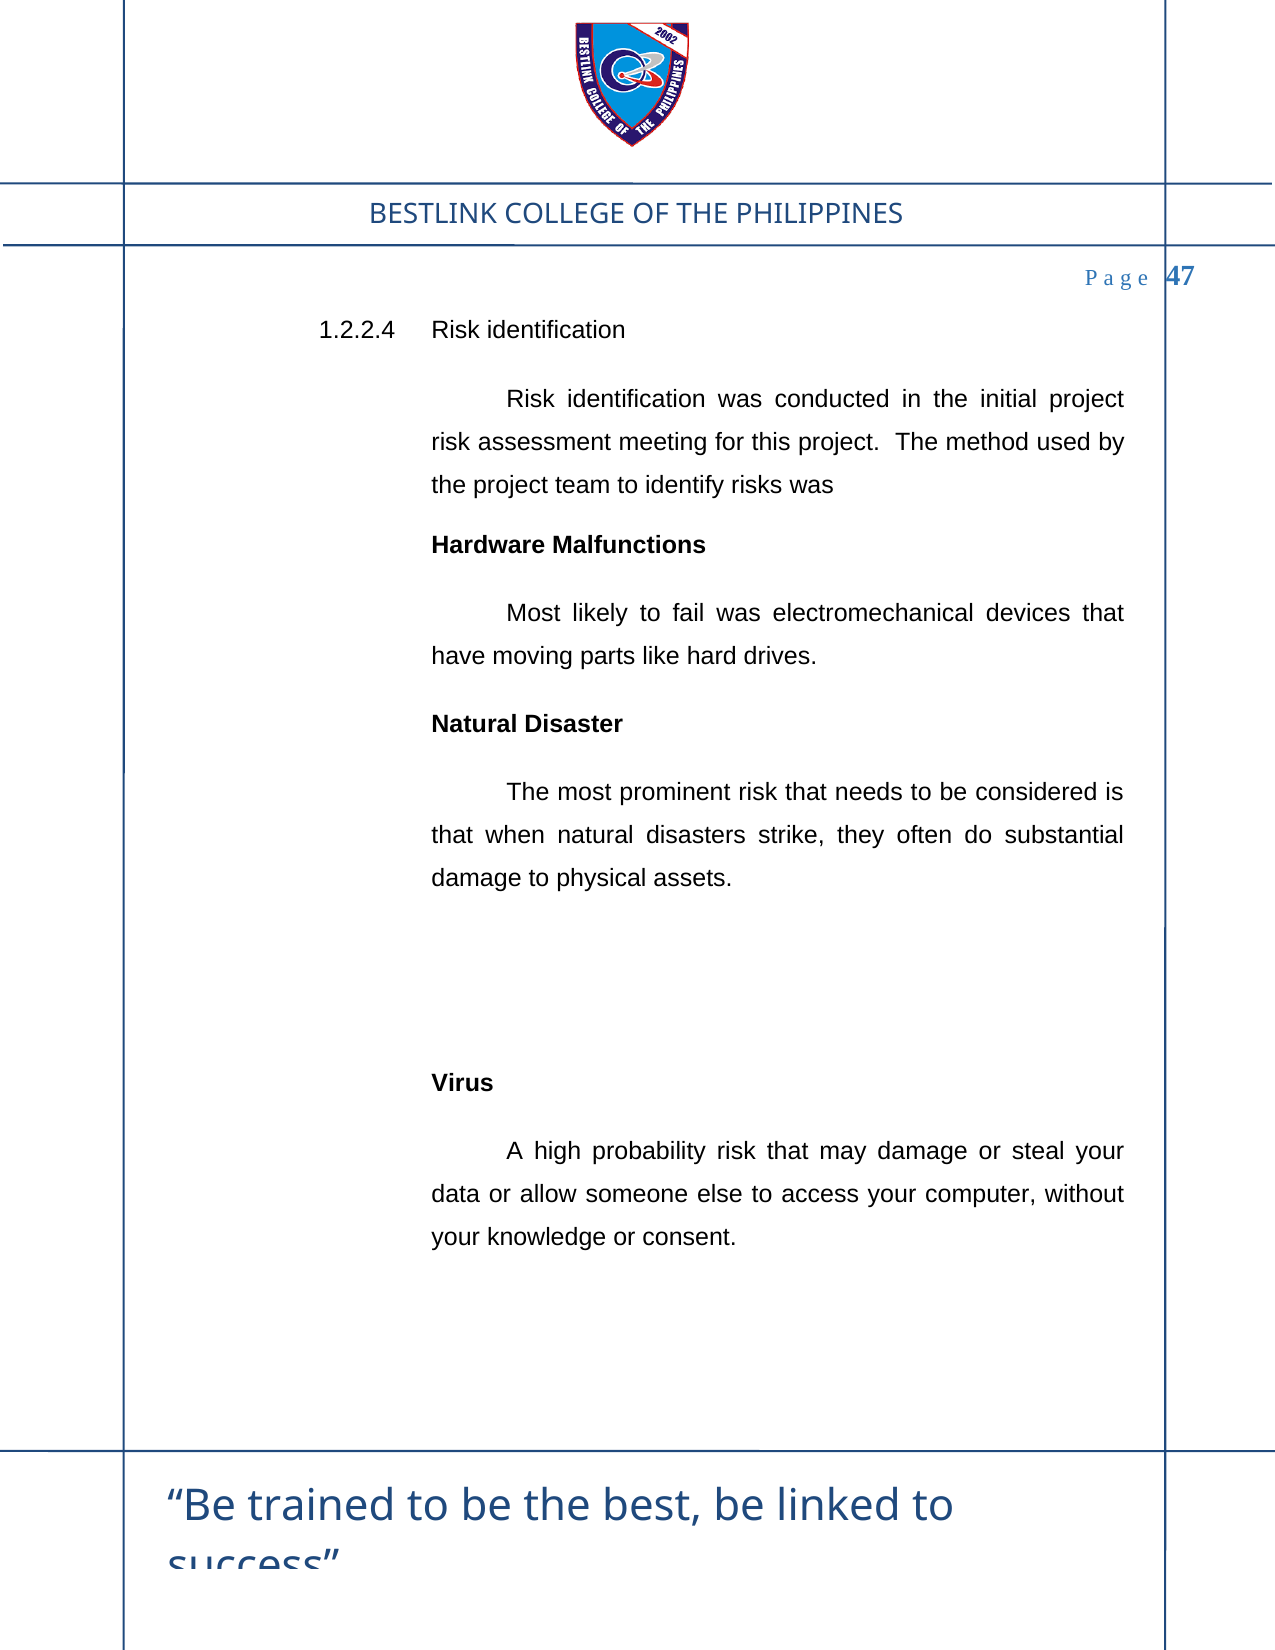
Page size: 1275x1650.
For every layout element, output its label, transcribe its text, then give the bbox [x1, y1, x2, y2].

text The most prominent risk that needs to be considered is that when natural disasters strike, they often do substantial damage to physical assets. [431, 777, 1125, 892]
picture [562, 18, 702, 149]
text Virus [356, 1068, 1125, 1096]
text A high probability risk that may damage or steal your data or allow someone else to access your computer, without your knowledge or consent. [431, 1136, 1125, 1251]
text Natural Disaster [356, 709, 1125, 738]
text Risk identification was conducted in the initial project risk assessment meeting for this project. The method used by the project team to identify risks was [431, 383, 1125, 498]
text Most likely to fail was electromechanical devices that have moving parts like hard drives. [431, 598, 1125, 669]
text Hardware Malfunctions [356, 529, 1125, 558]
subtitle Risk identification [319, 315, 1125, 344]
